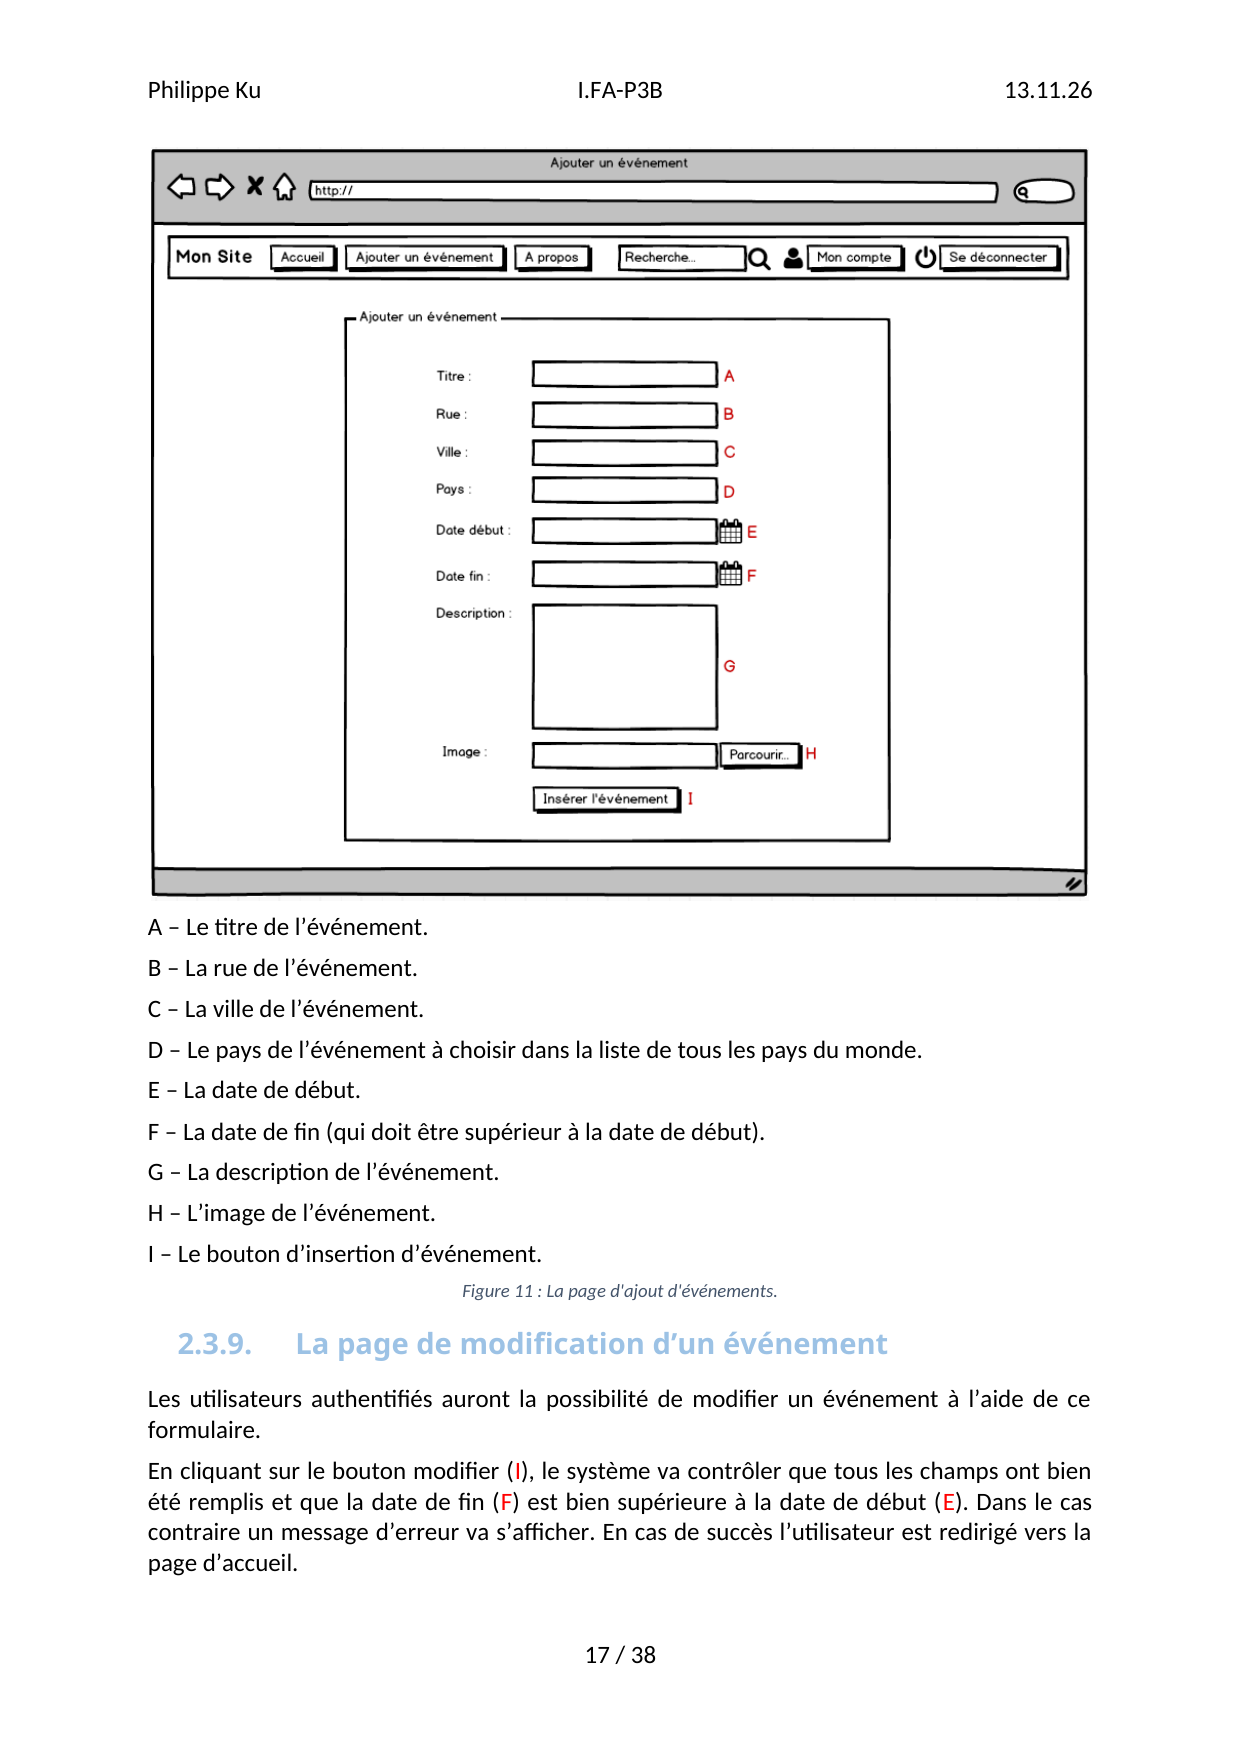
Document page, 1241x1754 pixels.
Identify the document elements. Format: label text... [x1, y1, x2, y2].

text B – La rue de l’événement. [148, 952, 1093, 982]
text F – La date de fin (qui doit être supérieur à la date de début). [148, 1116, 1093, 1146]
text D – Le pays de l’événement à choisir dans la liste de tous les pays du monde. [148, 1034, 1093, 1064]
picture [151, 147, 1090, 901]
text E – La date de début. [148, 1075, 1093, 1105]
text I – Le bouton d’insertion d’événement. [148, 1238, 1093, 1269]
text Les utilisateurs authentifiés auront la possibilité de modifier un événement à l’aide de ce formulaire. [148, 1384, 1093, 1445]
text C – La ville de l’événement. [148, 993, 1093, 1023]
text G – La description de l’événement. [148, 1157, 1093, 1187]
subtitle La page de modification d’un événement [177, 1323, 1093, 1363]
text En cliquant sur le bouton modifier (I), le système va contrôler que tous les champs ont bien été remplis et que la date de fin (F) est bien supérieure à la date de début (E). Dans le cas contraire un message d’erreur va s’afficher. En cas de succès l’utilisateur est redirigé vers la page d’accueil. [148, 1455, 1093, 1577]
text H – L’image de l’événement. [148, 1197, 1093, 1228]
text A – Le titre de l’événement. [148, 911, 1093, 941]
